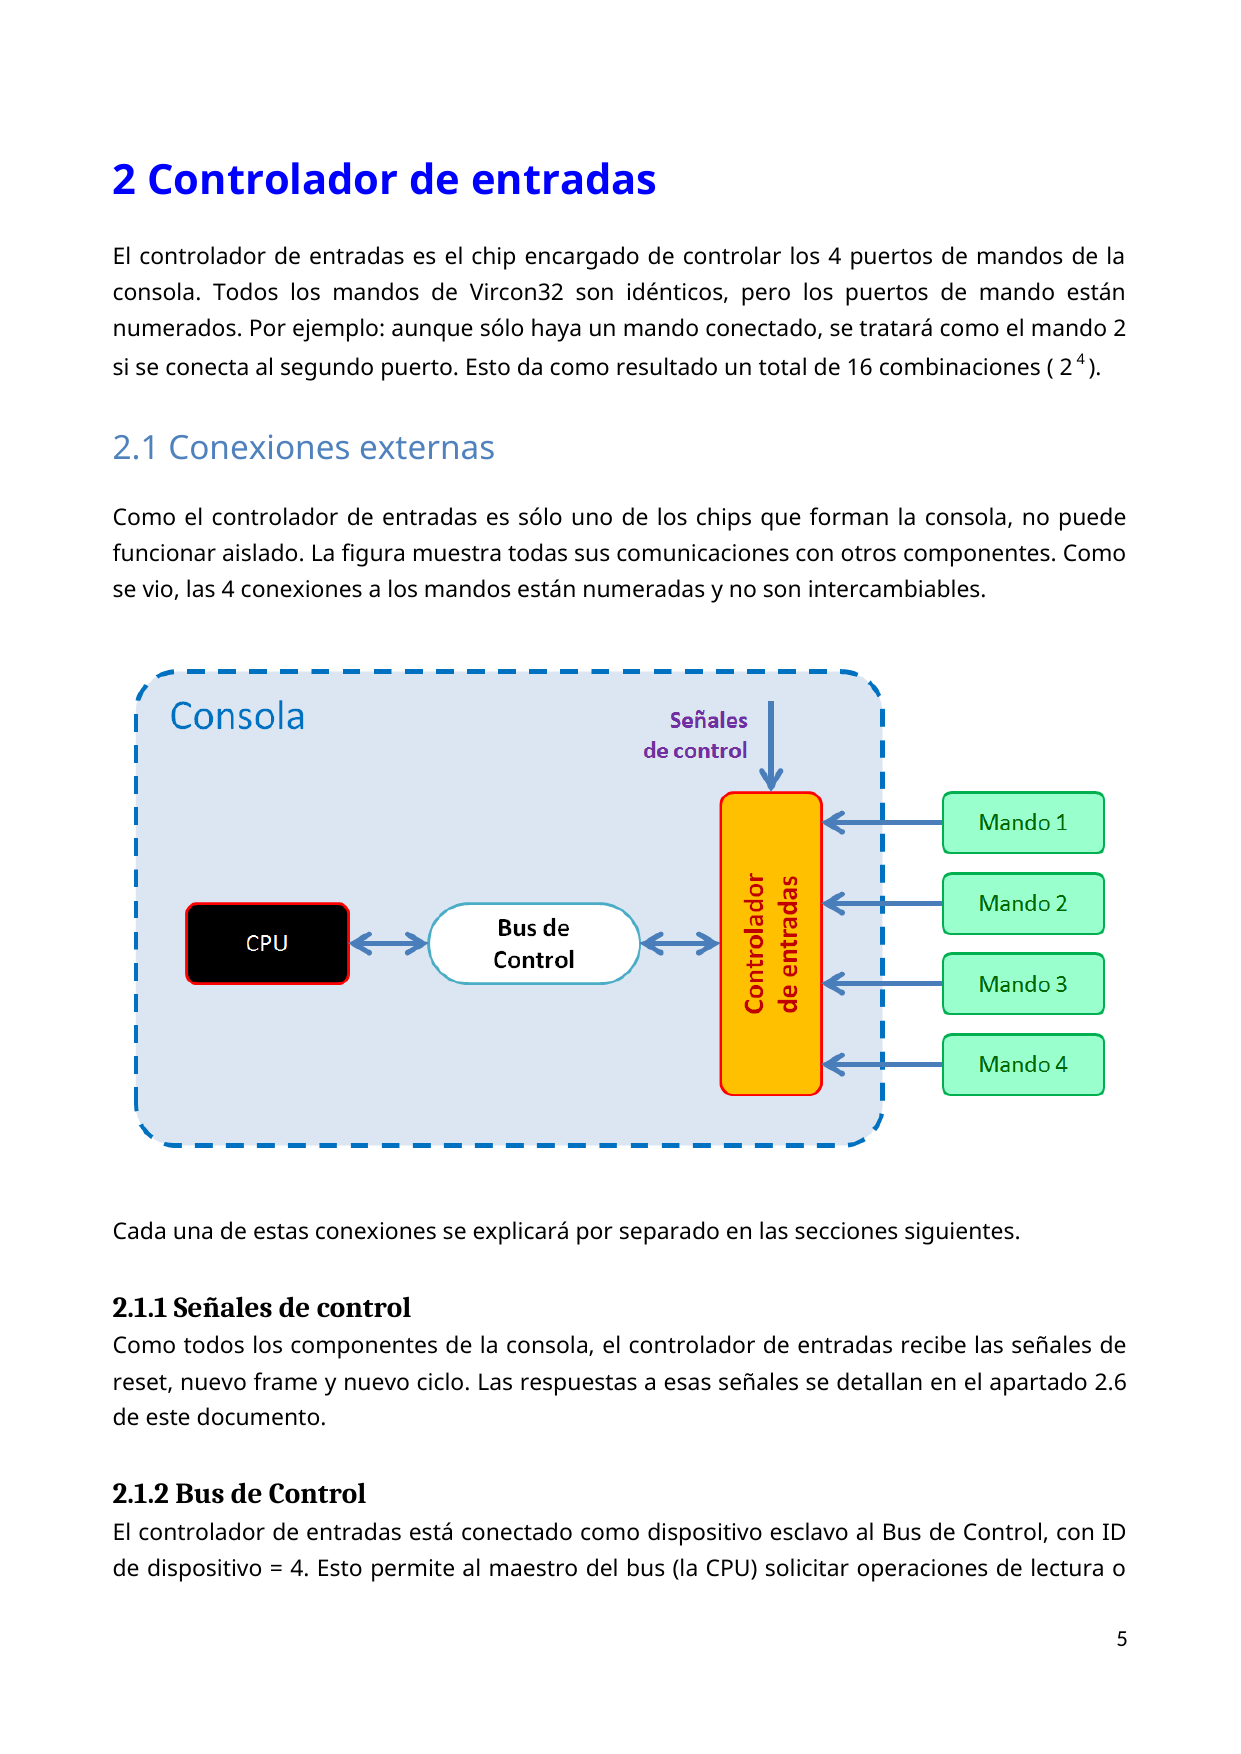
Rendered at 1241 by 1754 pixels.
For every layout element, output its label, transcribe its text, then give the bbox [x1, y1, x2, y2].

subtitle 2.1.2 Bus de Control [112, 1477, 1128, 1511]
picture [112, 644, 1128, 1175]
text Como el controlador de entradas es sólo uno de los chips que forman la consola, no puede funcionar aislado. La figura muestra todas sus comunicaciones con otros componentes. Como se vio, las 4 conexiones a los mandos están numeradas y no son intercambiables. [112, 501, 1128, 604]
text El controlador de entradas es el chip encargado de controlar los 4 puertos de mandos de la consola. Todos los mandos de Vircon32 son idénticos, pero los puertos de mando están numerados. Por ejemplo: aunque sólo haya un mando conectado, se tratará como el mando 2 si se conecta al segundo puerto. Esto da como resultado un total de 16 combinaciones ( 2 4 ). [112, 240, 1128, 382]
subtitle 2.1 Conexiones externas [112, 423, 1128, 469]
text Como todos los componentes de la consola, el controlador de entradas recibe las señales de reset, nuevo frame y nuevo ciclo. Las respuestas a esas señales se detallan en el apartado 2.6 de este documento. [112, 1329, 1128, 1433]
subtitle 2 Controlador de entradas [112, 150, 1128, 207]
text Cada una de estas conexiones se explicará por separado en las secciones siguientes. [112, 1215, 1128, 1246]
subtitle 2.1.1 Señales de control [112, 1291, 1128, 1324]
